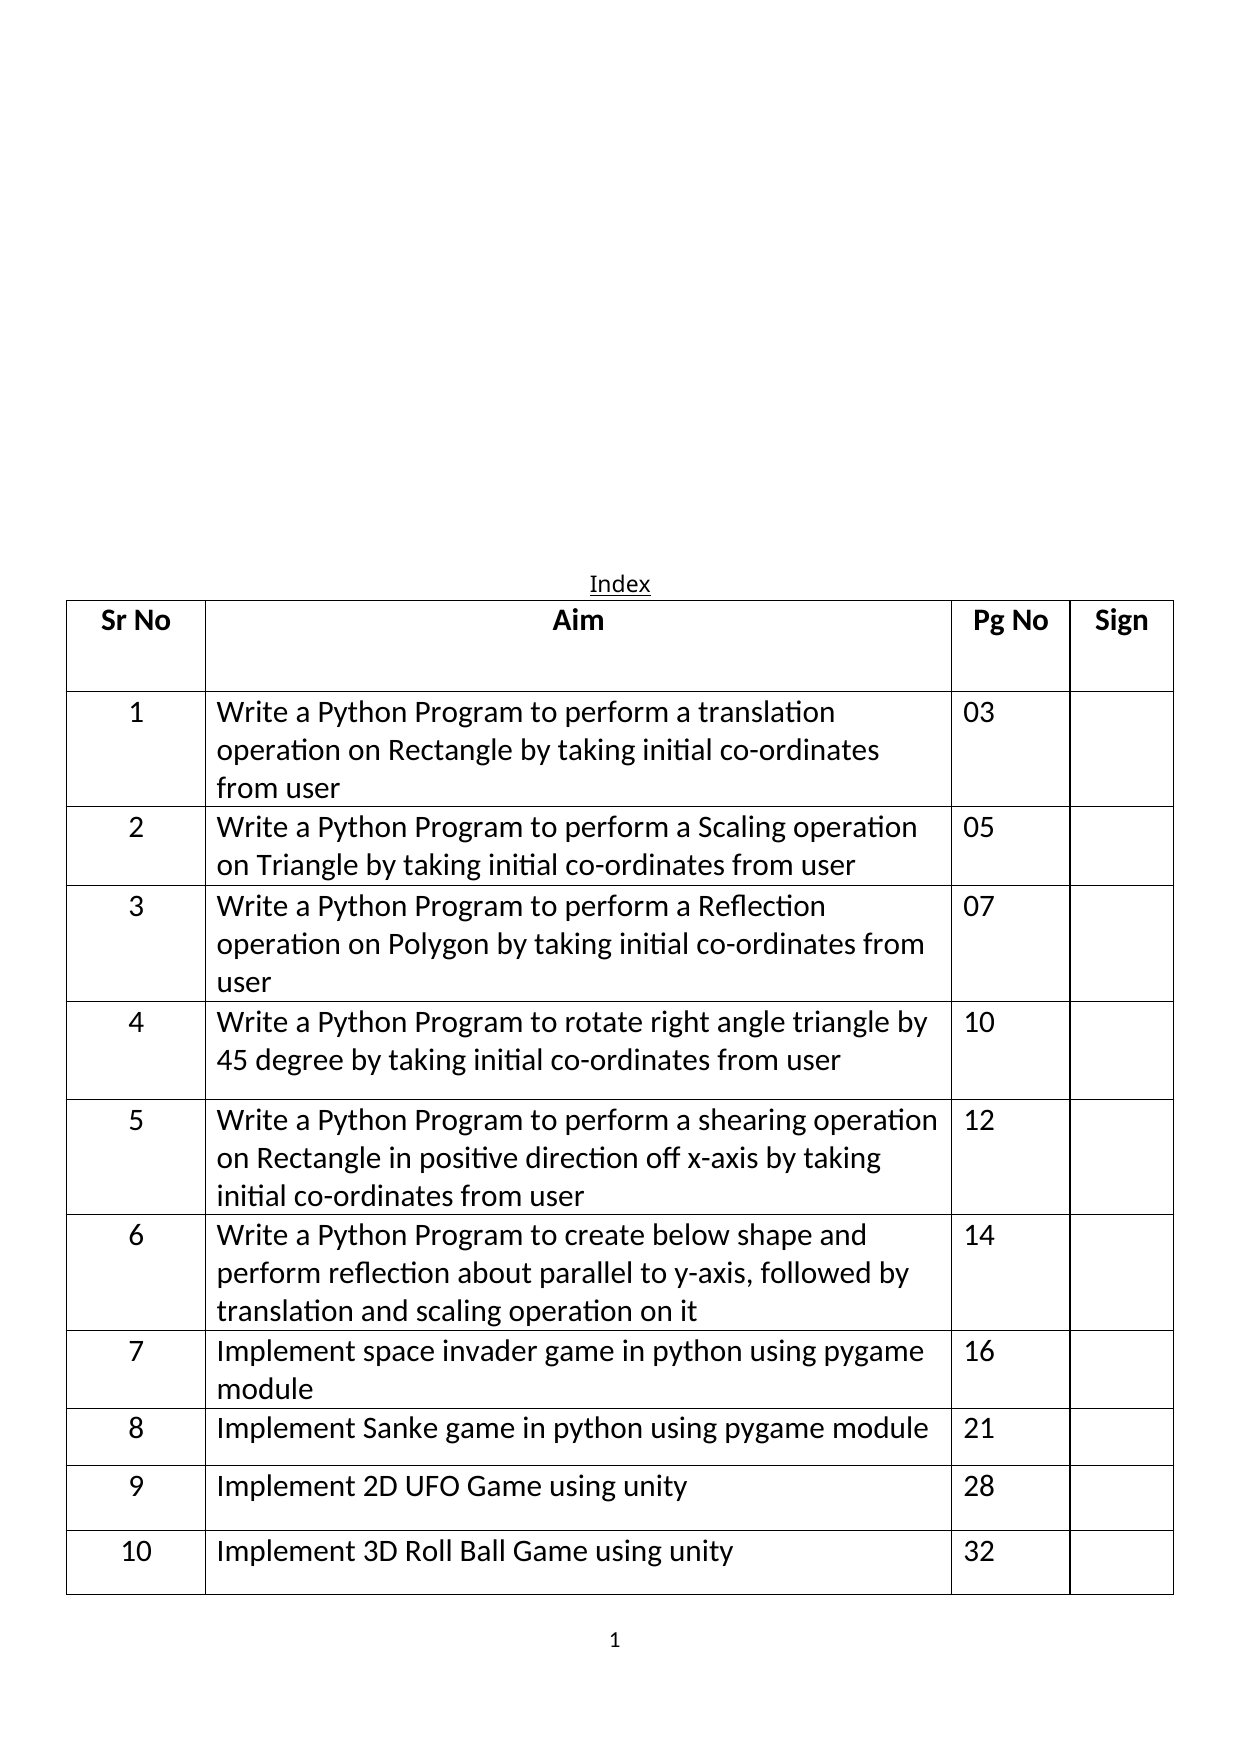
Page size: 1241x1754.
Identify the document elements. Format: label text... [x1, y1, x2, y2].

table_cell [1071, 1531, 1173, 1594]
table_cell [1071, 807, 1173, 885]
table_cell 05 [952, 807, 1069, 885]
table_cell Implement space invader game in python using pygame module [206, 1331, 951, 1407]
table_cell Implement 3D Roll Ball Game using unity [206, 1531, 951, 1594]
table_cell Write a Python Program to perform a Reflection operation on Polygon by taking initial co-ordinates from user [206, 886, 951, 1001]
table_header Pg No [952, 601, 1069, 691]
table_cell 7 [67, 1331, 205, 1407]
table_header Aim [206, 601, 951, 691]
table_cell 1 [67, 692, 205, 806]
table_cell [1071, 1409, 1173, 1465]
table_cell 6 [67, 1215, 205, 1330]
table_cell [1071, 1215, 1173, 1330]
table_cell [1071, 1100, 1173, 1214]
table_cell Write a Python Program to perform a Scaling operation on Triangle by taking initial co-ordinates from user [206, 807, 951, 885]
table_cell 9 [67, 1466, 205, 1530]
table_cell Implement Sanke game in python using pygame module [206, 1409, 951, 1465]
table_cell 28 [952, 1466, 1069, 1530]
table_cell Write a Python Program to perform a shearing operation on Rectangle in positive direction off x-axis by taking initial co-ordinates from user [206, 1100, 951, 1214]
table_cell 21 [952, 1409, 1069, 1465]
table_cell 3 [67, 886, 205, 1001]
table_cell [1071, 1466, 1173, 1530]
table_cell [1071, 1331, 1173, 1407]
table_cell [1071, 692, 1173, 806]
table_cell 8 [67, 1409, 205, 1465]
table_cell [1071, 886, 1173, 1001]
table_cell Implement 2D UFO Game using unity [206, 1466, 951, 1530]
table_cell [1071, 1002, 1173, 1099]
table_cell 16 [952, 1331, 1069, 1407]
table_cell 2 [67, 807, 205, 885]
table_cell 32 [952, 1531, 1069, 1594]
table_cell 4 [67, 1002, 205, 1099]
table_header Sr No [67, 601, 205, 691]
table_cell 03 [952, 692, 1069, 806]
text Index [127, 568, 1113, 599]
table_cell Write a Python Program to rotate right angle triangle by 45 degree by taking initial co-ordinates from user [206, 1002, 951, 1099]
table_cell 5 [67, 1100, 205, 1214]
table_cell 10 [952, 1002, 1069, 1099]
table_cell 10 [67, 1531, 205, 1594]
table_header Sign [1071, 601, 1173, 691]
table_cell Write a Python Program to perform a translation operation on Rectangle by taking initial co-ordinates from user [206, 692, 951, 806]
table_cell 07 [952, 886, 1069, 1001]
table_cell 12 [952, 1100, 1069, 1214]
table_cell Write a Python Program to create below shape and perform reflection about parallel to y-axis, followed by translation and scaling operation on it [206, 1215, 951, 1330]
table_cell 14 [952, 1215, 1069, 1330]
